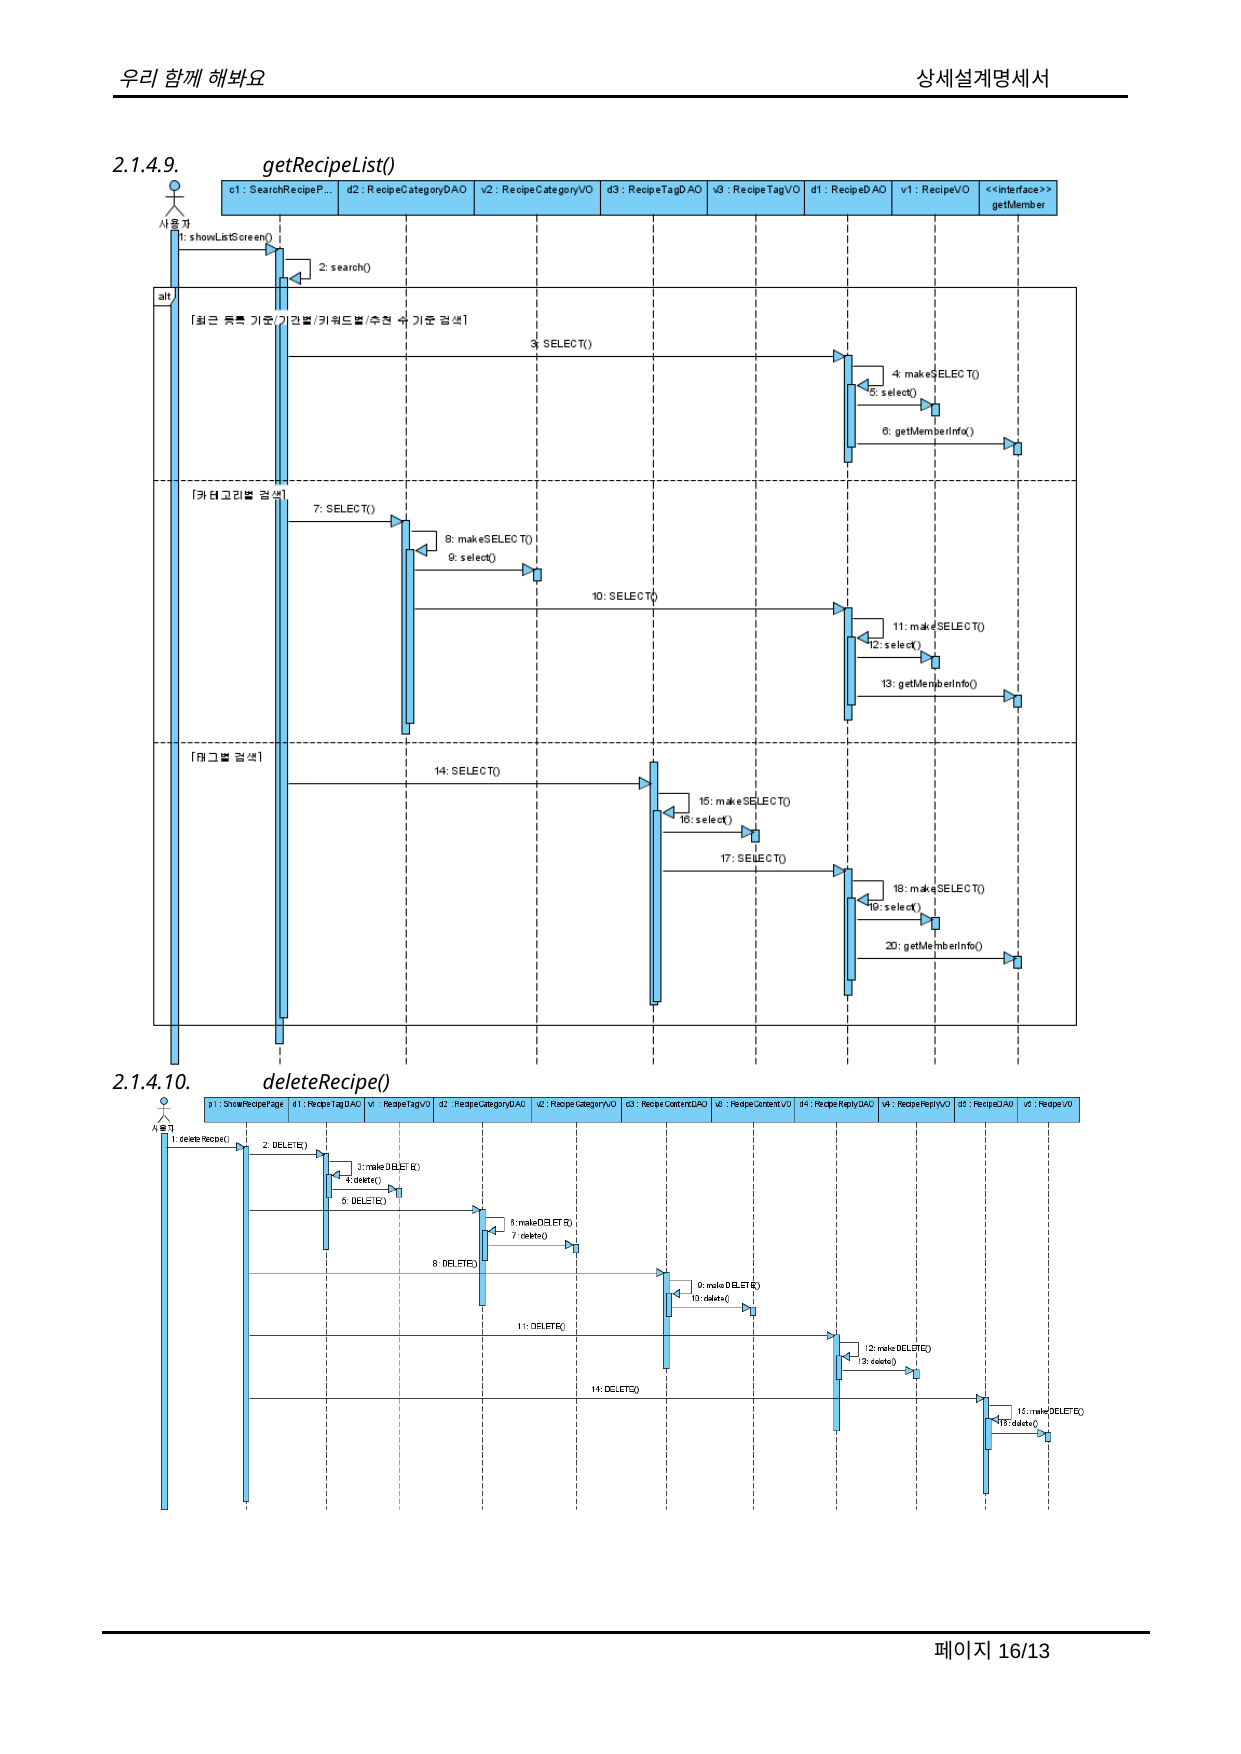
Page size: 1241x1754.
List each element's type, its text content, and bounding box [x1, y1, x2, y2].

picture [150, 178, 1091, 1068]
subtitle deleteRecipe() [112, 1067, 1128, 1096]
picture [151, 1095, 1090, 1520]
subtitle getRecipeList() [112, 150, 1128, 178]
